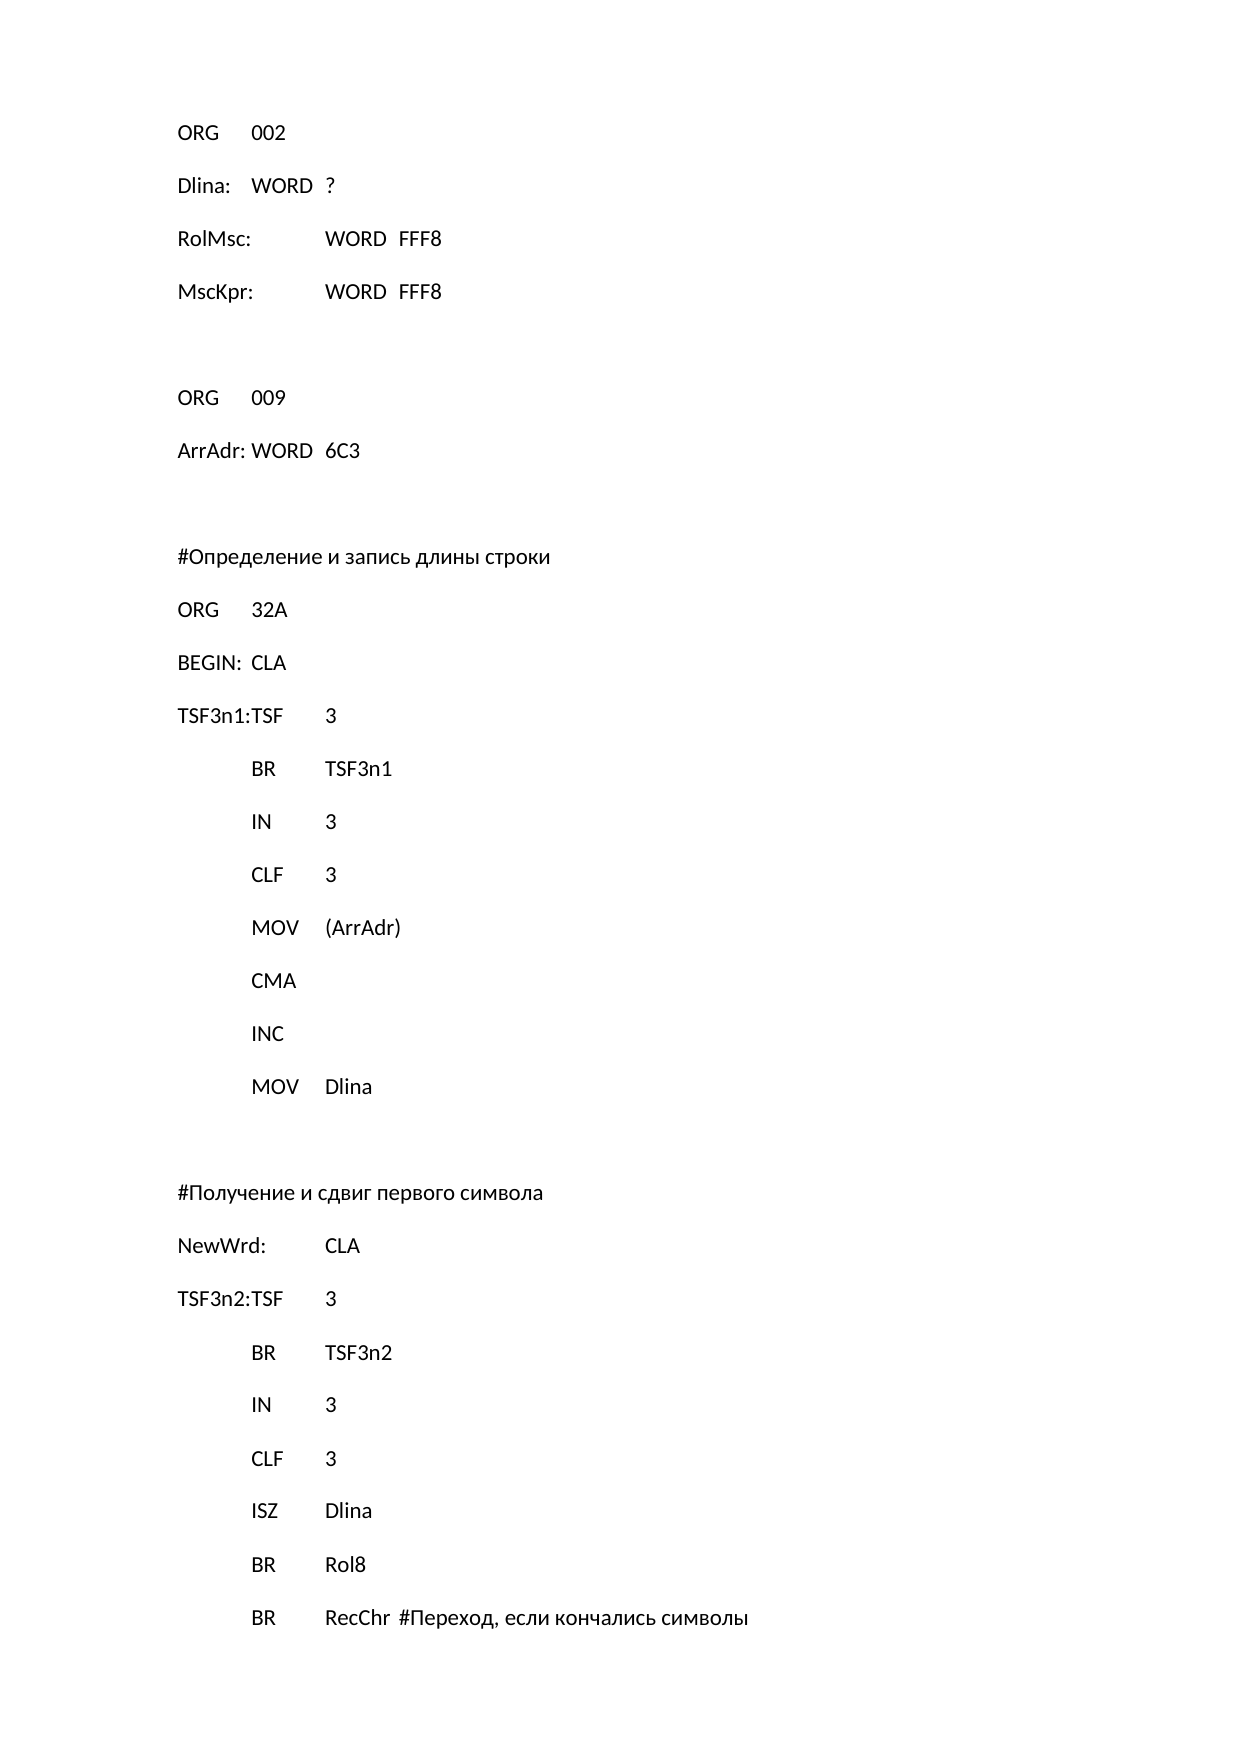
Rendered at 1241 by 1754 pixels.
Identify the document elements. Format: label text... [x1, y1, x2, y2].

text CLF 3 [177, 1444, 1152, 1472]
text BEGIN: CLA [177, 648, 1152, 676]
text BR Rol8 [177, 1550, 1152, 1578]
text ArrAdr: WORD 6C3 [177, 436, 1152, 464]
text CMA [177, 966, 1152, 994]
text ISZ Dlina [177, 1497, 1152, 1525]
text BR RecChr #Переход, если кончались символы [177, 1603, 1152, 1631]
text NewWrd: CLA [177, 1232, 1152, 1259]
text IN 3 [177, 1391, 1152, 1419]
text Dlina: WORD ? [177, 171, 1152, 199]
text MOV (ArrAdr) [177, 913, 1152, 941]
text BR TSF3n1 [177, 754, 1152, 782]
text BR TSF3n2 [177, 1338, 1152, 1366]
text #Получение и сдвиг первого символа [177, 1178, 1152, 1207]
text ORG 002 [177, 118, 1152, 146]
text TSF3n1: TSF 3 [177, 701, 1152, 729]
text MscKpr: WORD FFF8 [177, 277, 1152, 305]
text #Определение и запись длины строки [177, 542, 1152, 570]
text TSF3n2: TSF 3 [177, 1284, 1152, 1313]
text ORG 32A [177, 595, 1152, 623]
text INC [177, 1019, 1152, 1047]
text MOV Dlina [177, 1072, 1152, 1101]
text RolMsc: WORD FFF8 [177, 224, 1152, 252]
text CLF 3 [177, 860, 1152, 888]
text ORG 009 [177, 383, 1152, 411]
text IN 3 [177, 807, 1152, 835]
